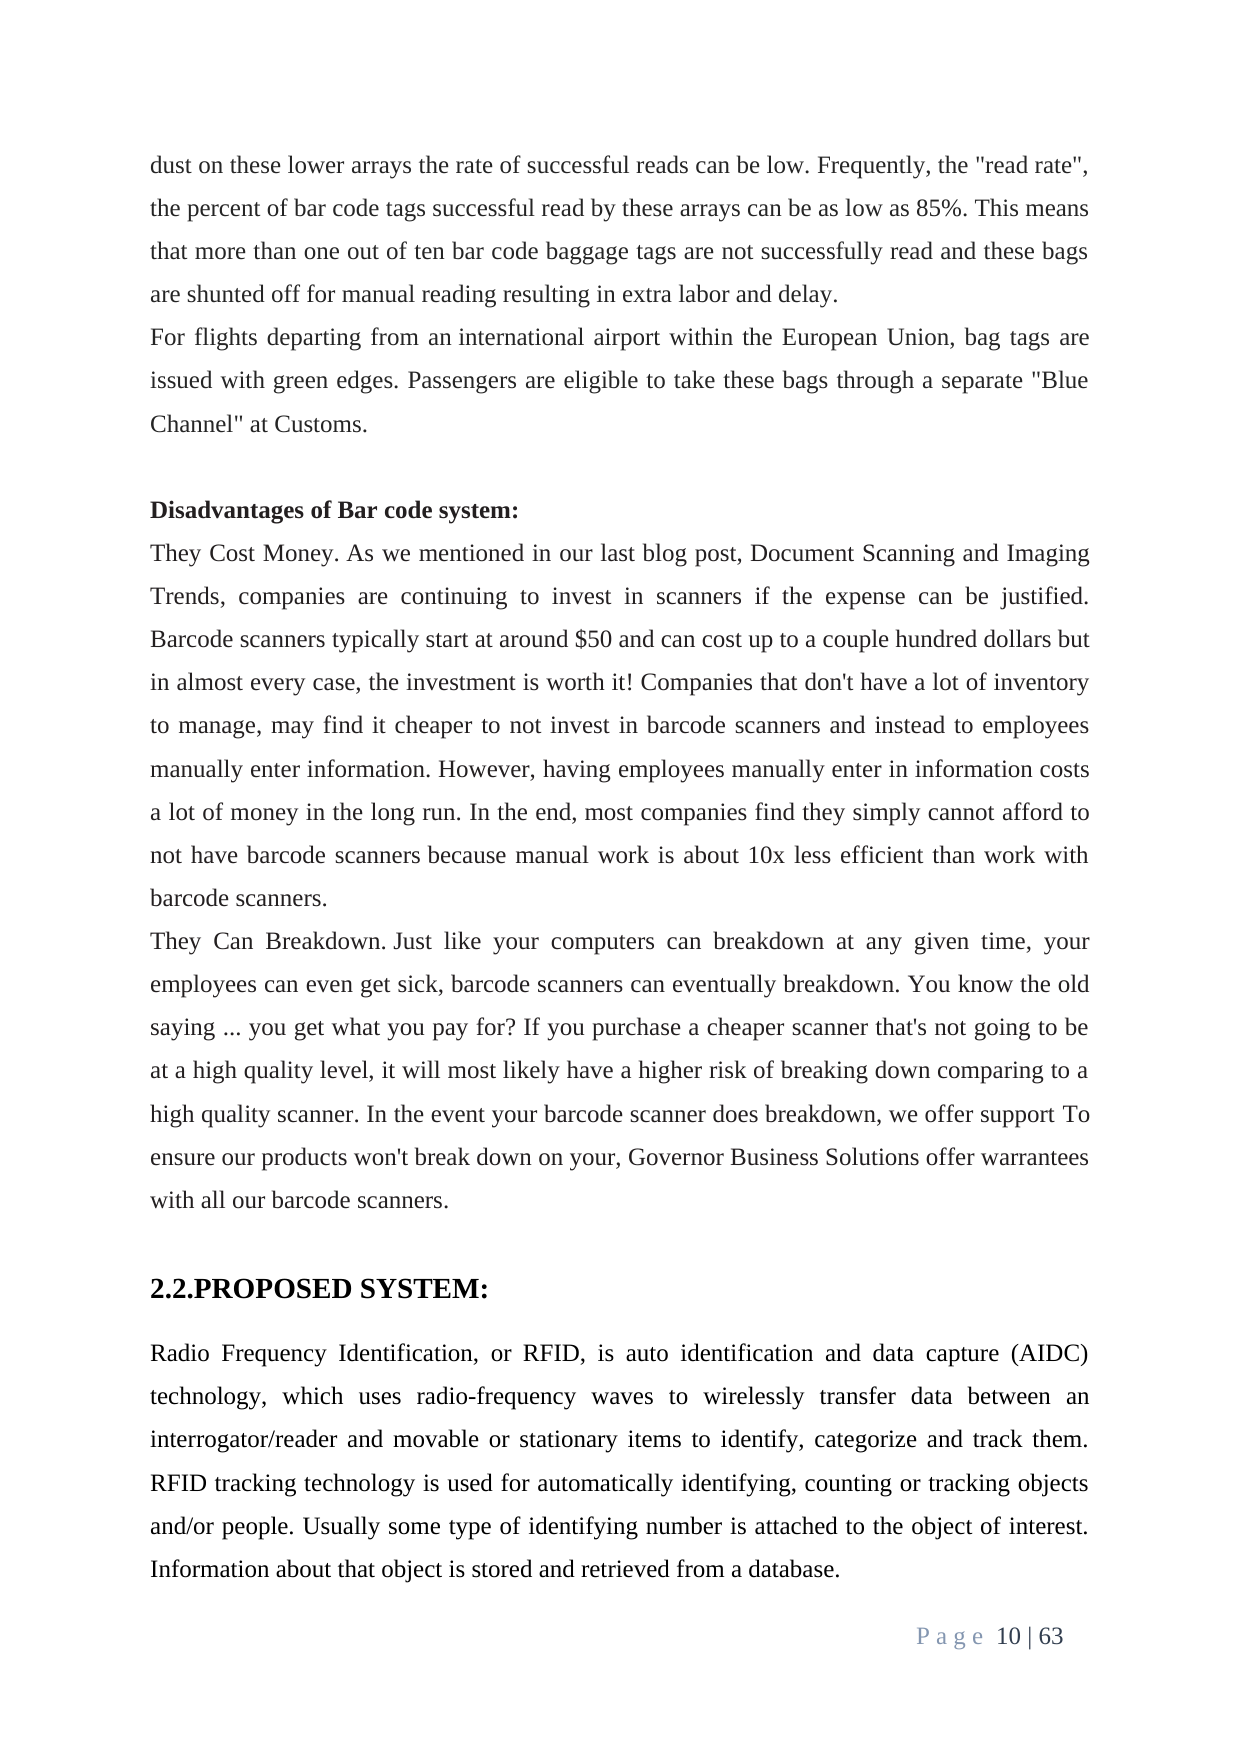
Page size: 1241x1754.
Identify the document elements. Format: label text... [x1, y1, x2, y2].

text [150, 150, 1090, 308]
text For flights departing from an international airport within the European Union, bag tags are issued with green edges. Passengers are eligible to take these bags through a separate "Blue Channel" at Customs. [150, 322, 1090, 437]
text Radio Frequency Identification, or RFID, is auto identification and data capture (AIDC) technology, which uses radio-frequency waves to wirelessly transfer data between an interrogator/reader and movable or stationary items to identify, categorize and track them. RFID tracking technology is used for automatically identifying, counting or tracking objects and/or people. Usually some type of identifying number is attached to the object of interest. Information about that object is stored and retrieved from a database. [150, 1338, 1090, 1583]
text They Can Breakdown. Just like your computers can breakdown at any given time, your employees can even get sick, barcode scanners can eventually breakdown. You know the old saying ... you get what you pay for? If you purchase a cheaper scanner that's not going to be at a high quality level, it will most likely have a higher risk of breaking down comparing to a high quality scanner. In the event your barcode scanner does breakdown, we offer support To ensure our products won't break down on your, Governor Business Solutions offer warrantees with all our barcode scanners. [150, 926, 1090, 1214]
text 2.2.PROPOSED SYSTEM: [150, 1271, 1090, 1305]
text Disadvantages of Bar code system: [150, 495, 1090, 524]
text They Cost Money. As we mentioned in our last blog post, Document Scanning and Imaging Trends, companies are continuing to invest in scanners if the expense can be justified. Barcode scanners typically start at around $50 and can cost up to a couple hundred dollars but in almost every case, the investment is worth it! Companies that don't have a lot of inventory to manage, may find it cheaper to not invest in barcode scanners and instead to employees manually enter information. However, having employees manually enter in information costs a lot of money in the long run. In the end, most companies find they simply cannot afford to not have barcode scanners because manual work is about 10x less efficient than work with barcode scanners. [150, 538, 1090, 912]
